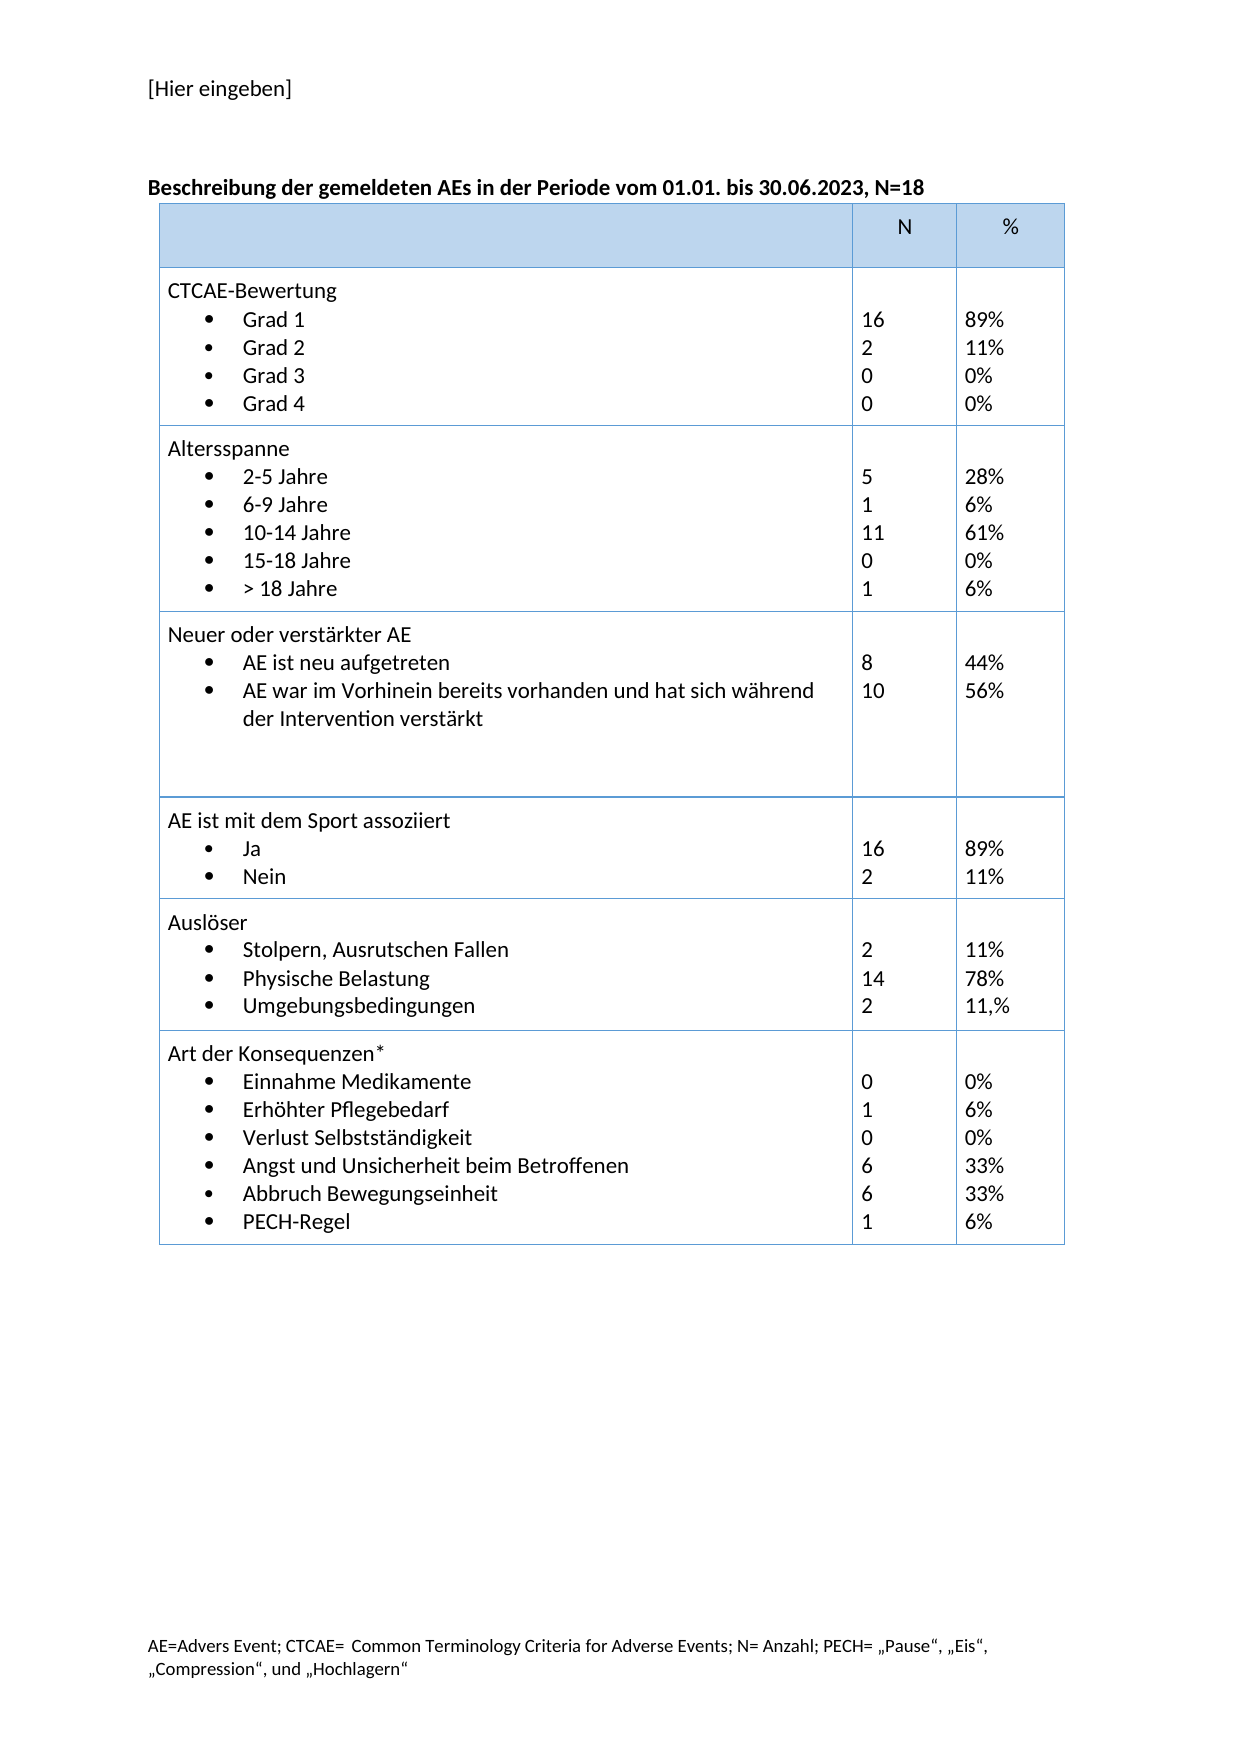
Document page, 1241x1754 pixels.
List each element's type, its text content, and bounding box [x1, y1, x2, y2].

table_cell 16 2 [853, 798, 956, 898]
table_cell Neuer oder verstärkter AE AE ist neu aufgetreten AE war im Vorhinein bereits vorhanden und hat sich während der Intervention verstärkt [160, 612, 852, 796]
table_cell 0 1 0 6 6 1 [853, 1031, 956, 1243]
table_cell Auslöser Stolpern, Ausrutschen Fallen Physische Belastung Umgebungsbedingungen [160, 899, 852, 1029]
subtitle Beschreibung der gemeldeten AEs in der Periode vom 01.01. bis 30.06.2023, N=18 [148, 173, 1093, 201]
table_cell 11% 78% 11,% [957, 899, 1064, 1029]
table_header [160, 204, 852, 267]
table_cell 8 10 [853, 612, 956, 796]
table_cell 16 2 0 0 [853, 268, 956, 425]
table_cell CTCAE-Bewertung Grad 1 Grad 2 Grad 3 Grad 4 [160, 268, 852, 425]
table_cell AE ist mit dem Sport assoziiert Ja Nein [160, 798, 852, 898]
table_header N [853, 204, 956, 267]
table_cell 0% 6% 0% 33% 33% 6% [957, 1031, 1064, 1243]
table_header % [957, 204, 1064, 267]
table_cell Altersspanne 2-5 Jahre 6-9 Jahre 10-14 Jahre 15-18 Jahre > 18 Jahre [160, 426, 852, 611]
table_cell 89% 11% [957, 798, 1064, 898]
table_cell 44% 56% [957, 612, 1064, 796]
table_cell 2 14 2 [853, 899, 956, 1029]
table_cell 28% 6% 61% 0% 6% [957, 426, 1064, 611]
table_cell 89% 11% 0% 0% [957, 268, 1064, 425]
table_cell Art der Konsequenzen* Einnahme Medikamente Erhöhter Pflegebedarf Verlust Selbstständigkeit Angst und Unsicherheit beim Betroffenen Abbruch Bewegungseinheit PECH-Regel [160, 1031, 852, 1243]
table_cell 5 1 11 0 1 [853, 426, 956, 611]
